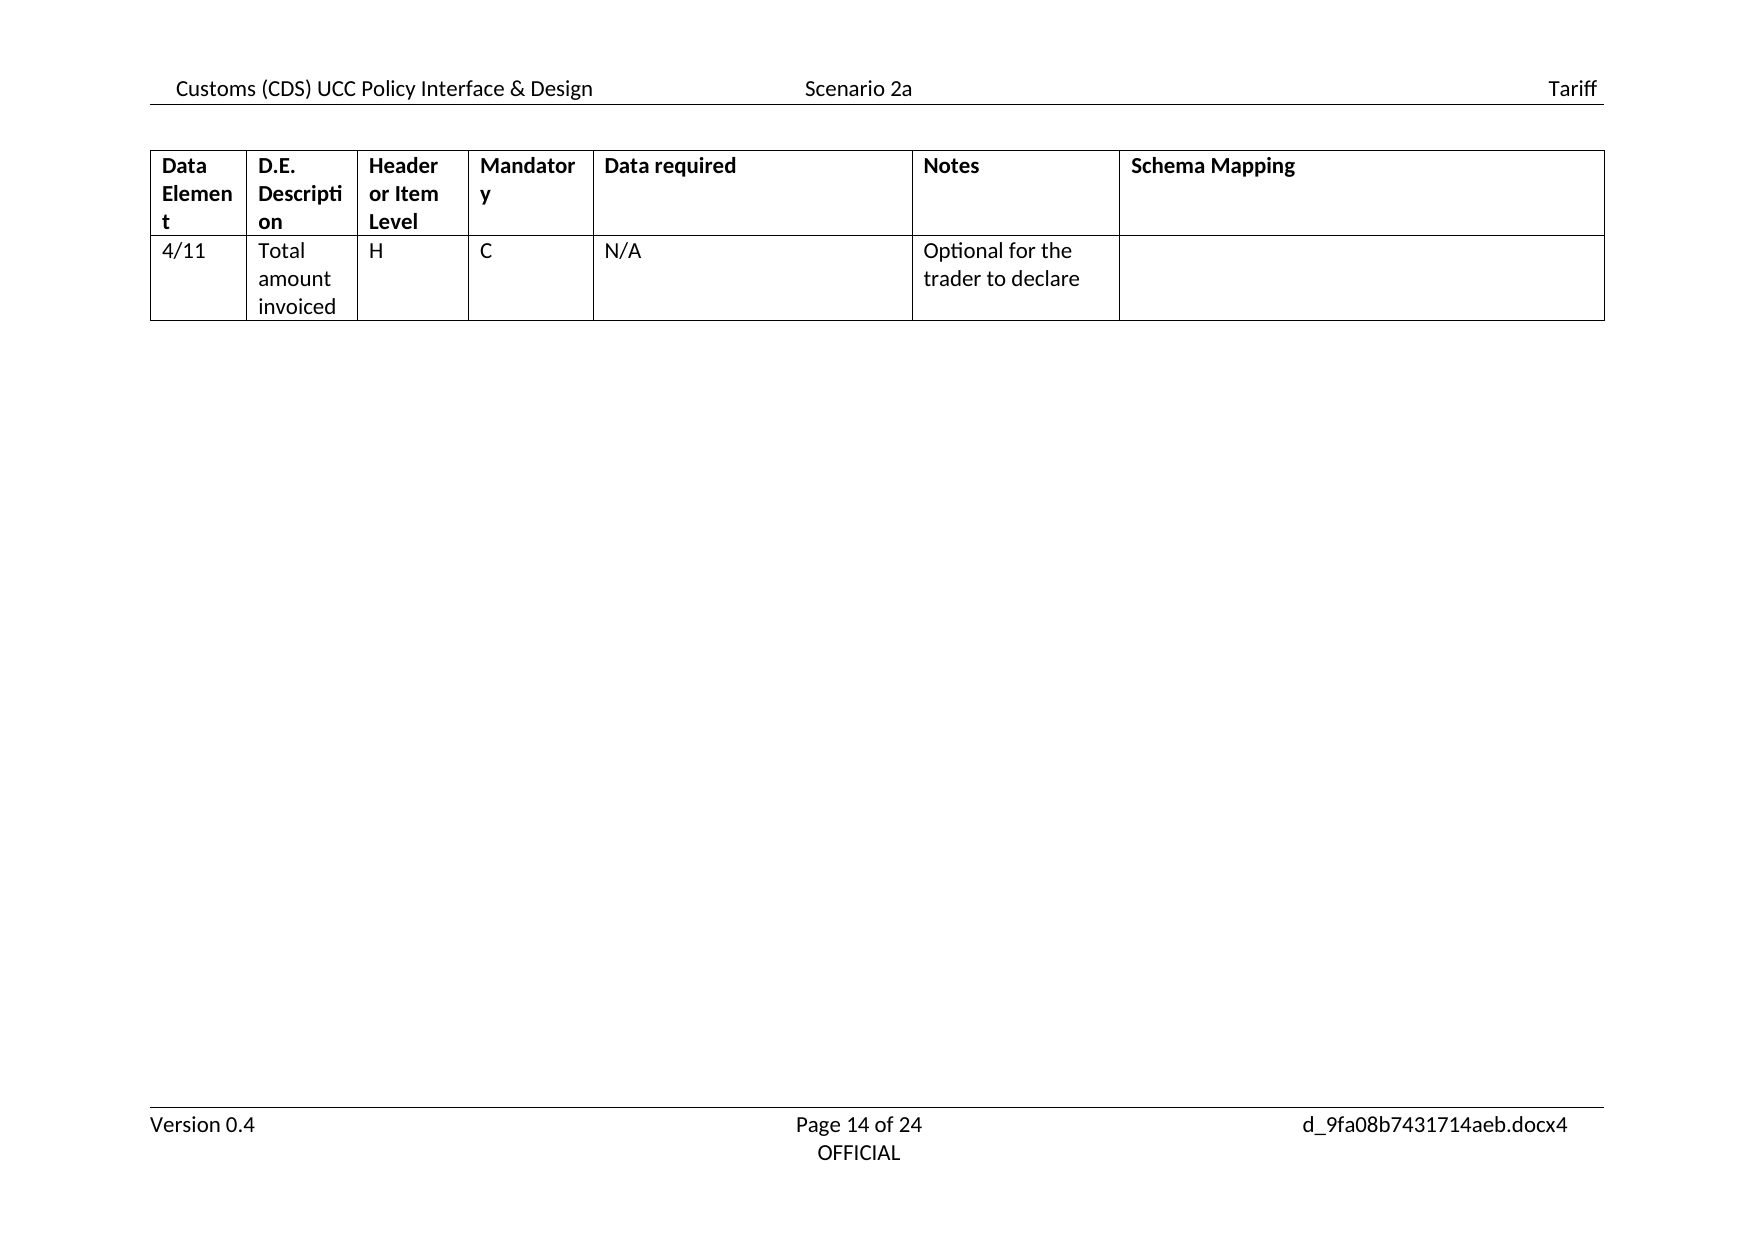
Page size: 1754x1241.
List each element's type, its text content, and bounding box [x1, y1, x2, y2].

table_cell Optional for the trader to declare [913, 236, 1119, 320]
table_cell N/A [594, 236, 912, 320]
table_cell C [469, 236, 593, 320]
table_header Data Element [151, 151, 246, 235]
table_cell [1120, 236, 1604, 320]
table_header Schema Mapping [1120, 151, 1604, 235]
table_header D.E. Description [247, 151, 357, 235]
table_header Header or Item Level [358, 151, 468, 235]
table_cell Total amount invoiced [247, 236, 357, 320]
table_header Mandatory [469, 151, 593, 235]
table_header Notes [913, 151, 1119, 235]
table_cell H [358, 236, 468, 320]
table_cell 4/11 [151, 236, 246, 320]
table_header Data required [594, 151, 912, 235]
